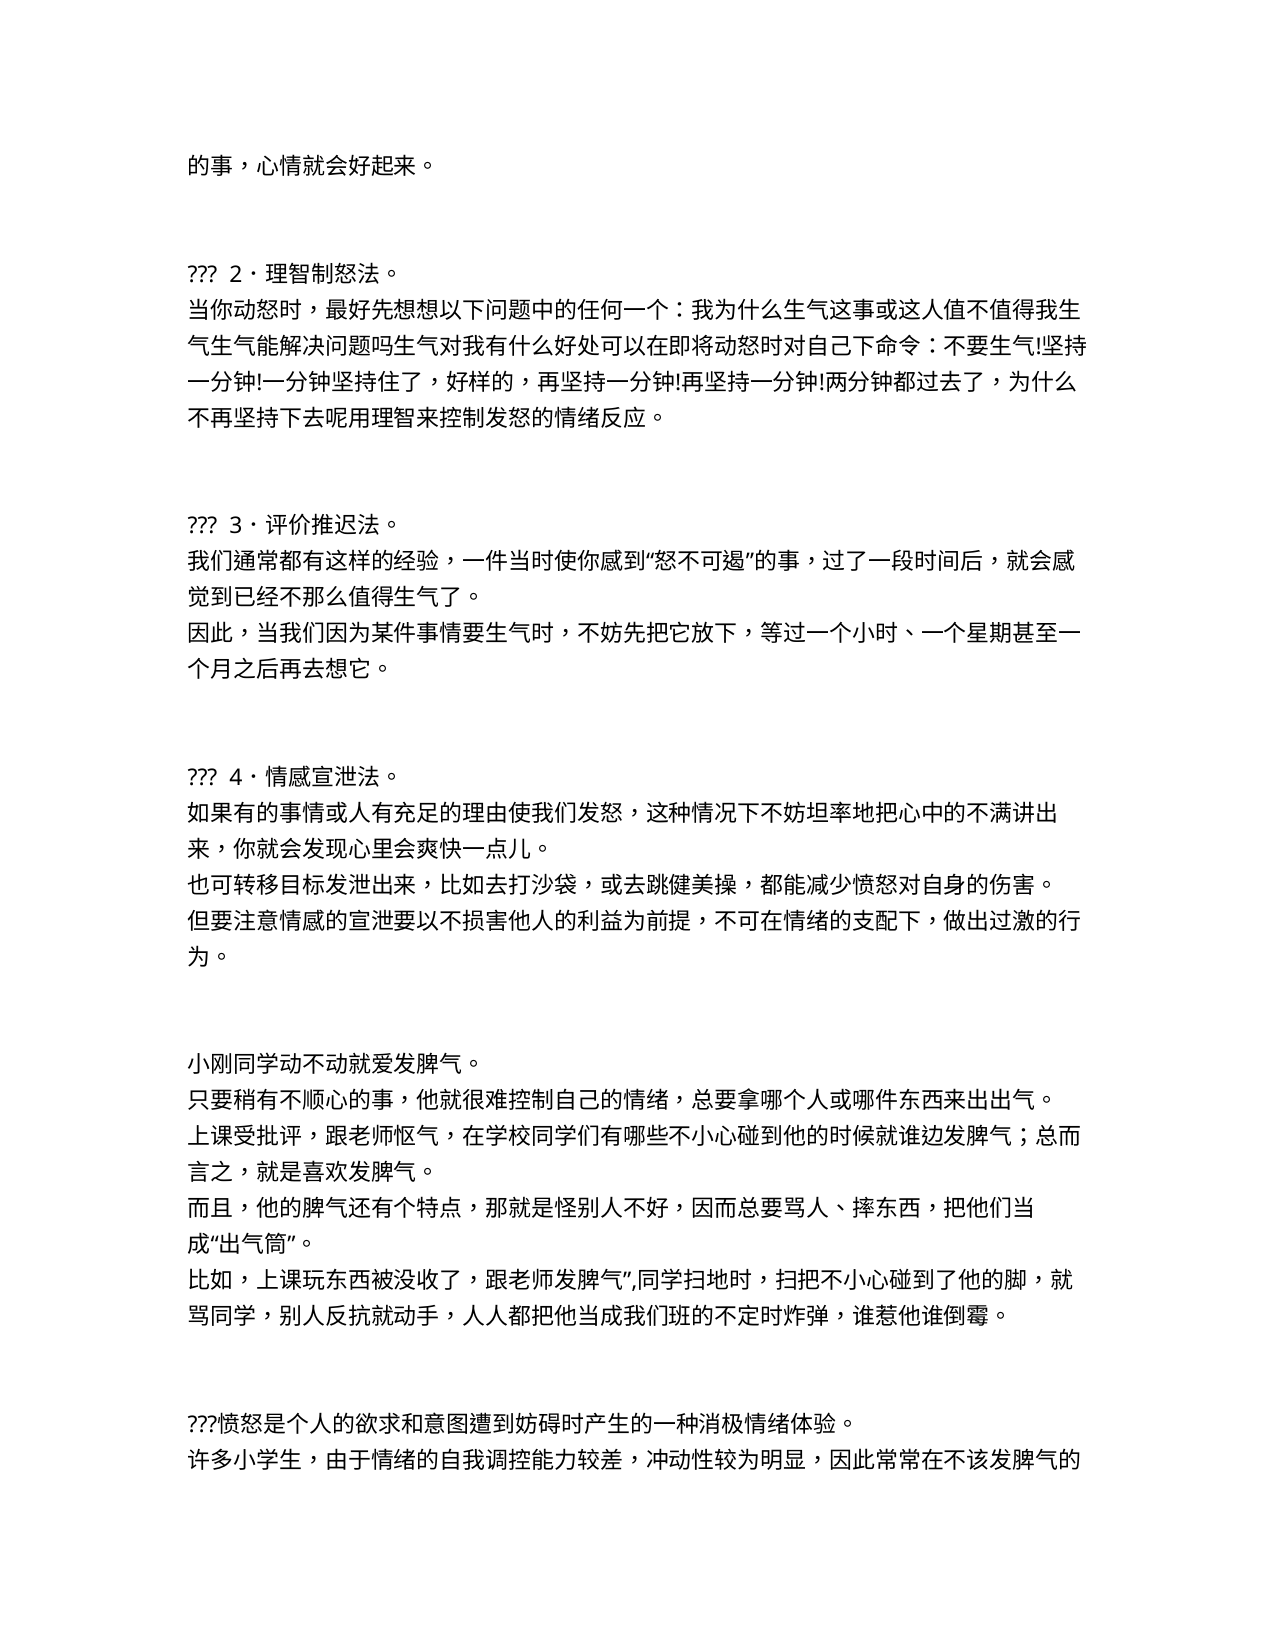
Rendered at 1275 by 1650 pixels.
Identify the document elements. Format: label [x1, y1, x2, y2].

text [187, 150, 1087, 1475]
